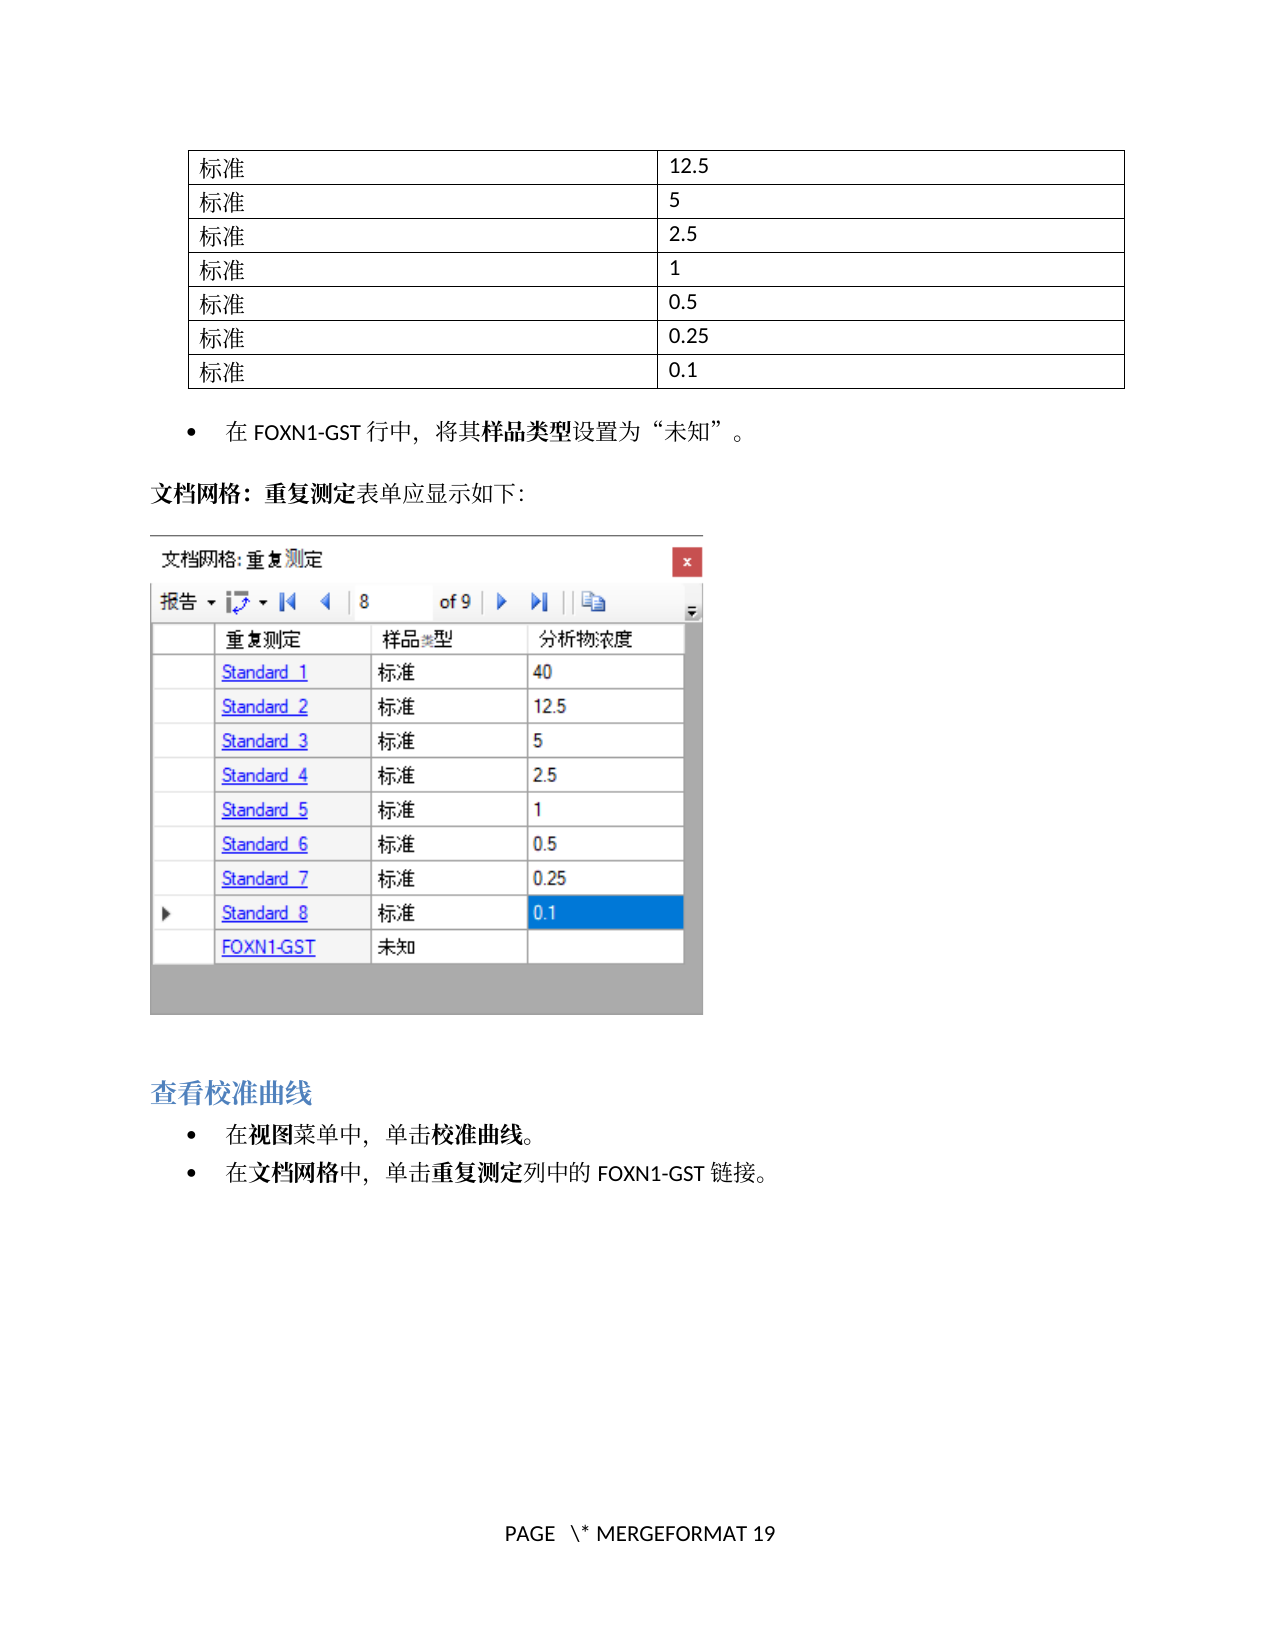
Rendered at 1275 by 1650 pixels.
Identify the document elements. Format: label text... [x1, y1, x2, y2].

table_cell 5 [658, 185, 1124, 218]
table_cell 标准 [189, 321, 657, 354]
subtitle 查看校准曲线 [150, 1072, 1125, 1111]
table_cell 2.5 [658, 219, 1124, 252]
table_cell 0.1 [658, 355, 1124, 388]
table_cell 1 [658, 253, 1124, 286]
list 在 FOXN1-GST 行中，将其样品类型设置为“未知”。 [187, 414, 1125, 447]
table_cell 标准 [189, 185, 657, 218]
table_cell 0.5 [658, 287, 1124, 320]
table_cell 标准 [189, 219, 657, 252]
table_cell 0.25 [658, 321, 1124, 354]
text 文档网格：重复测定表单应显示如下： [150, 477, 1125, 509]
list 在文档网格中，单击重复测定列中的 FOXN1-GST 链接。 [187, 1155, 1125, 1188]
table_cell 标准 [189, 253, 657, 286]
list 在视图菜单中，单击校准曲线。 [187, 1117, 1125, 1150]
picture [150, 535, 704, 1015]
table_cell 标准 [189, 355, 657, 388]
table_cell 标准 [189, 287, 657, 320]
table_cell 12.5 [658, 151, 1124, 184]
table_cell 标准 [189, 151, 657, 184]
